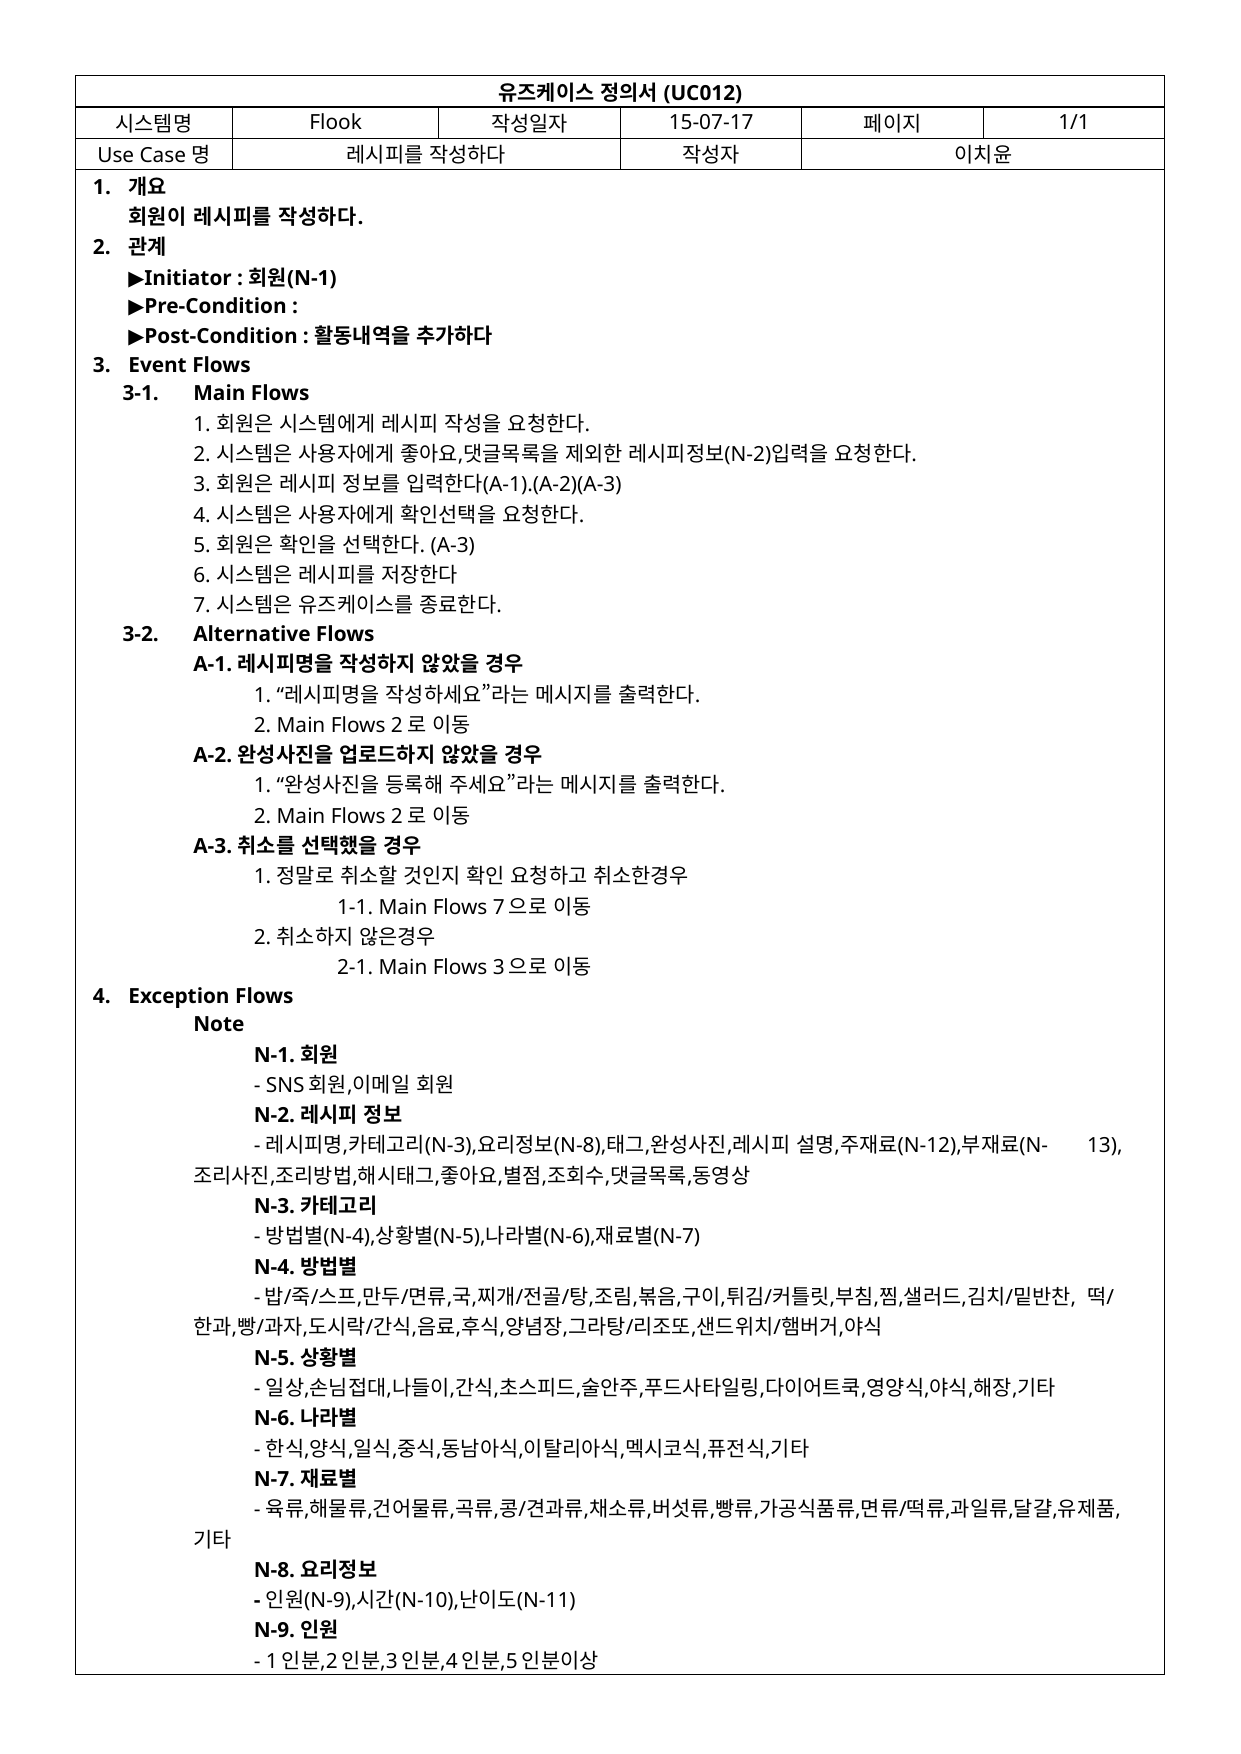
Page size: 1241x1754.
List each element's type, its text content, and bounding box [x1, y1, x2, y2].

table_cell Use Case 명 [76, 139, 232, 169]
table_cell 시스템명 [76, 108, 232, 138]
table_cell 작성일자 [439, 108, 620, 138]
table_cell 15-07-17 [621, 108, 801, 138]
table_cell 1/1 [984, 108, 1164, 138]
table_header 유즈케이스 정의서 (UC012) [76, 76, 1164, 106]
table_cell Flook [233, 108, 438, 138]
table_cell 페이지 [802, 108, 983, 138]
table_cell 레시피를 작성하다 [233, 139, 620, 169]
table_cell 이치윤 [802, 139, 1164, 169]
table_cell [76, 170, 1164, 1674]
table_cell 작성자 [621, 139, 801, 169]
